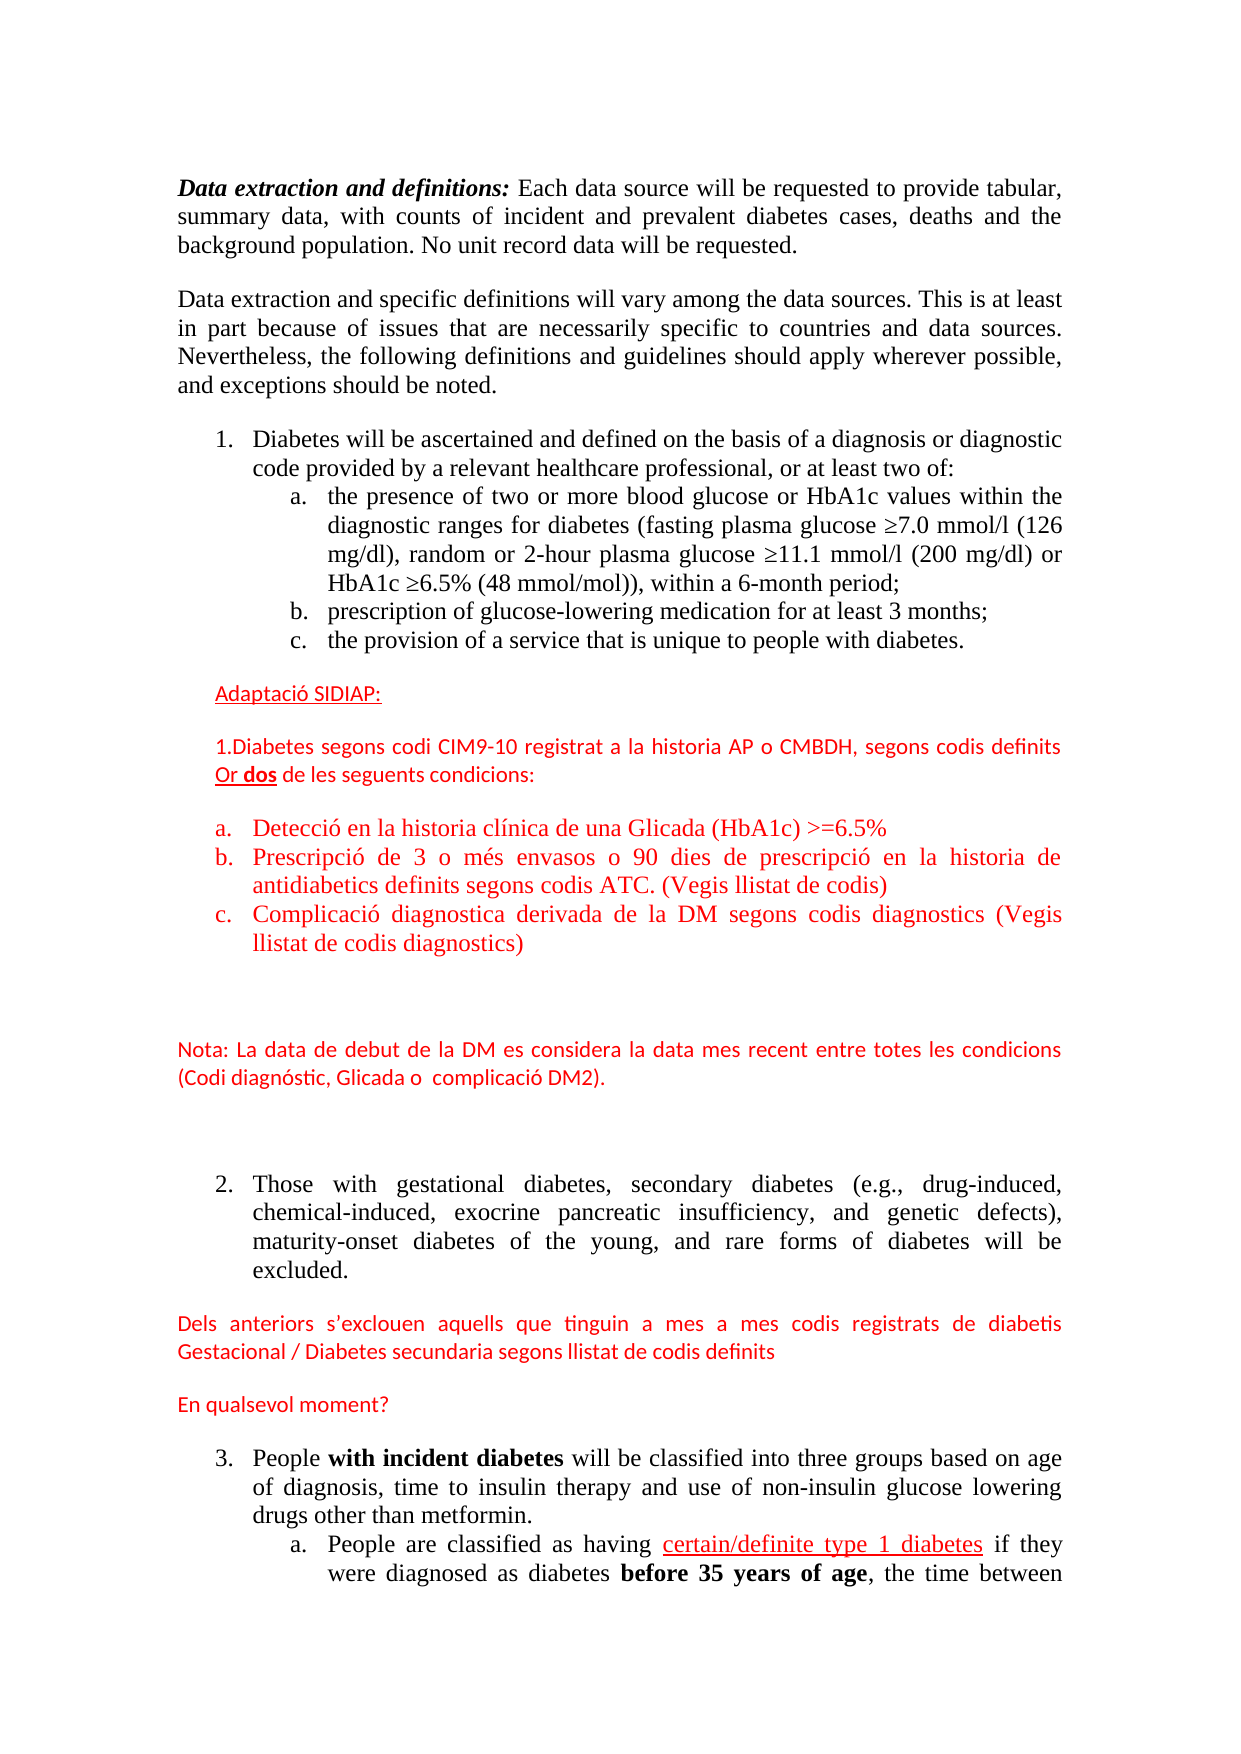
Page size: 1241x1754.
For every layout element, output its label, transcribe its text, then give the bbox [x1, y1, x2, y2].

list People with incident diabetes will be classified into three groups based on age of diagnosis, time to insulin therapy and use of non-insulin glucose lowering drugs other than metformin. [215, 1443, 1063, 1529]
list Prescripció de 3 o més envasos o 90 dies de prescripció en la historia de antidiabetics definits segons codis ATC. (Vegis llistat de codis) [215, 842, 1063, 899]
list Detecció en la historia clínica de una Glicada (HbA1c) >=6.5% [215, 813, 1063, 842]
list the provision of a service that is unique to people with diabetes. [290, 625, 1063, 654]
list the presence of two or more blood glucose or HbA1c values within the diagnostic ranges for diabetes (fasting plasma glucose ≥7.0 mmol/l (126 mg/dl), random or 2-hour plasma glucose ≥11.1 mmol/l (200 mg/dl) or HbA1c ≥6.5% (48 mmol/mol)), within a 6-month period; [290, 481, 1063, 596]
list Those with gestational diabetes, secondary diabetes (e.g., drug-induced, chemical-induced, exocrine pancreatic insufficiency, and genetic defects), maturity-onset diabetes of the young, and rare forms of diabetes will be excluded. [215, 1169, 1063, 1284]
text 1.Diabetes segons codi CIM9-10 registrat a la historia AP o CMBDH, segons codis definits Or dos de les seguents condicions: [215, 732, 1063, 788]
text En qualsevol moment? [177, 1390, 1063, 1418]
list Complicació diagnostica derivada de la DM segons codis diagnostics (Vegis llistat de codis diagnostics) [215, 899, 1063, 957]
text Dels anteriors s’exclouen aquells que tinguin a mes a mes codis registrats de diabetis Gestacional / Diabetes secundaria segons llistat de codis definits [177, 1309, 1063, 1365]
list prescription of glucose-lowering medication for at least 3 months; [290, 596, 1063, 625]
list Diabetes will be ascertained and defined on the basis of a diagnosis or diagnostic code provided by a relevant healthcare professional, or at least two of: [215, 424, 1063, 481]
text Adaptació SIDIAP: [215, 679, 1063, 707]
text Data extraction and definitions: Each data source will be requested to provide tabular, summary data, with counts of incident and prevalent diabetes cases, deaths and the background population. No unit record data will be requested. [177, 173, 1063, 259]
text Nota: La data de debut de la DM es considera la data mes recent entre totes les condicions (Codi diagnóstic, Glicada o complicació DM2). [177, 1035, 1063, 1091]
text Data extraction and specific definitions will vary among the data sources. This is at least in part because of issues that are necessarily specific to countries and data sources. Nevertheless, the following definitions and guidelines should apply wherever possible, and exceptions should be noted. [177, 284, 1063, 399]
